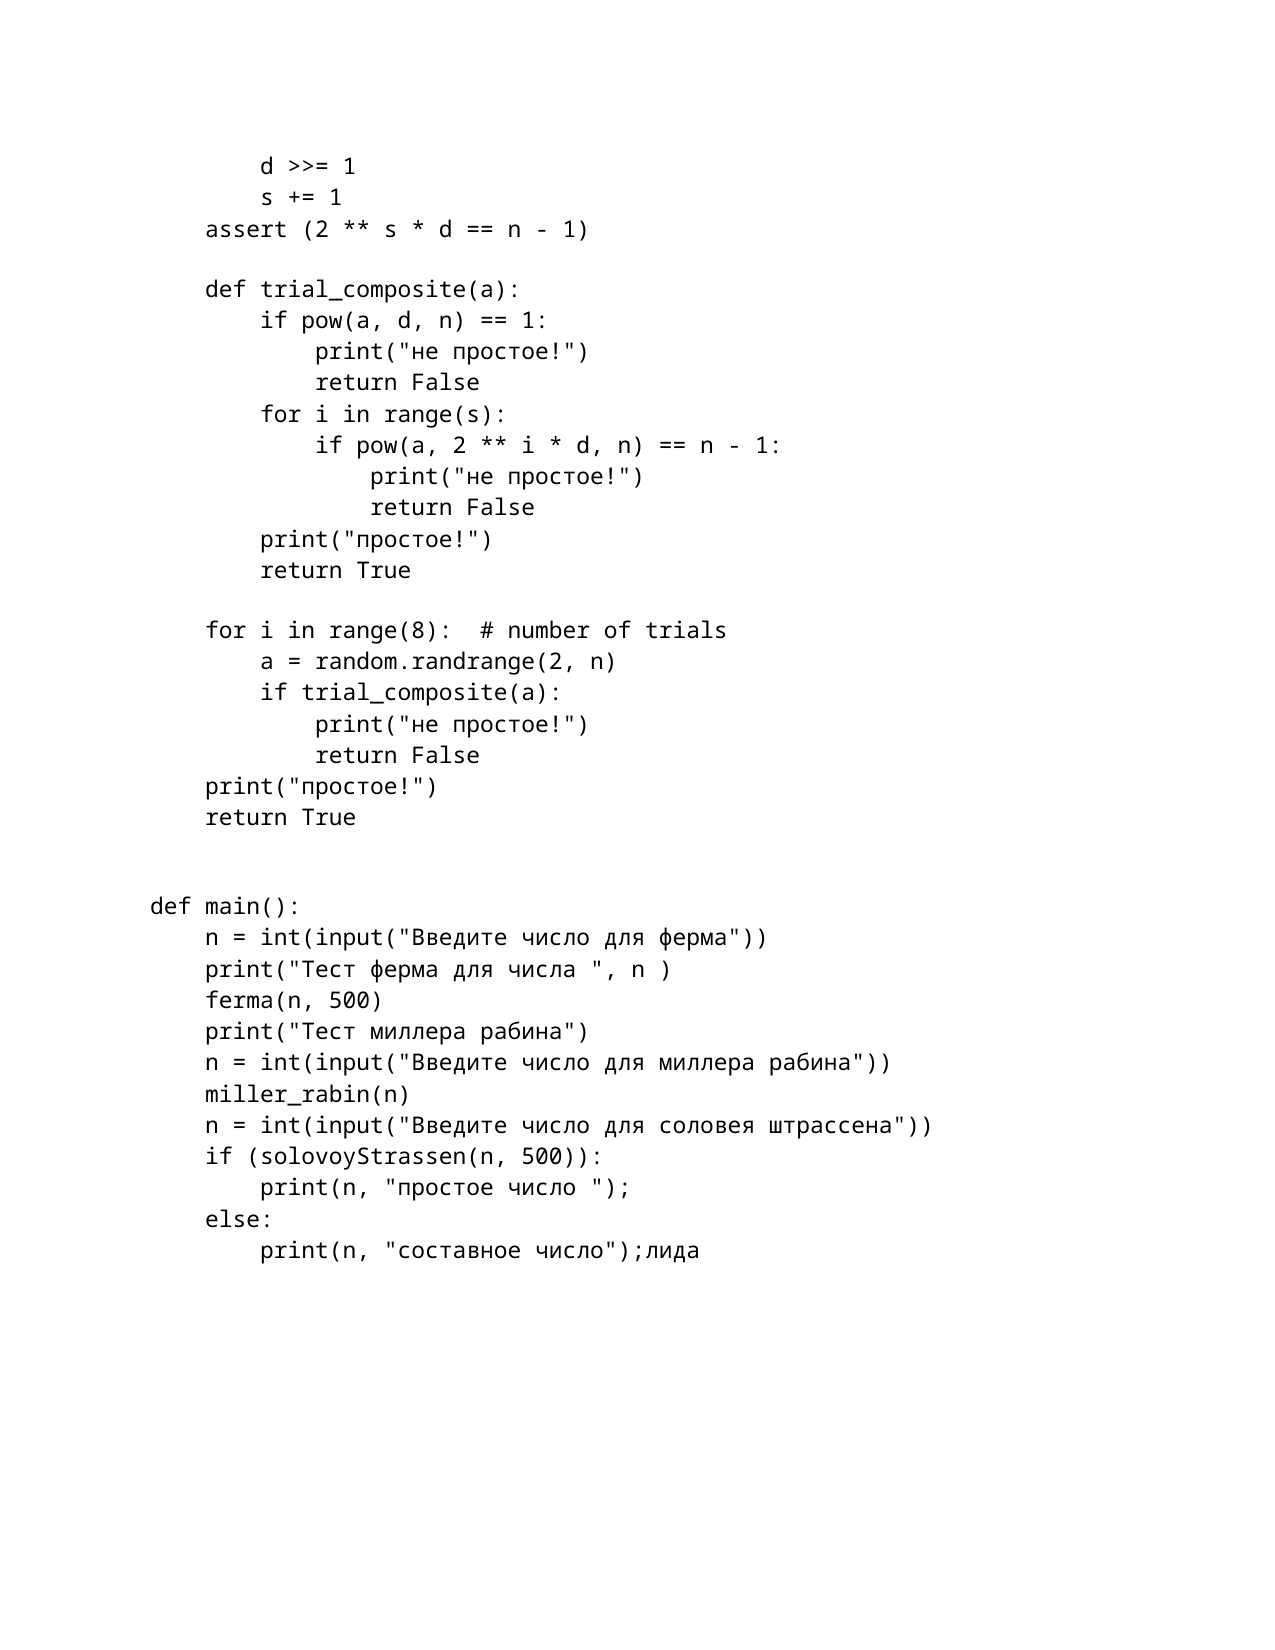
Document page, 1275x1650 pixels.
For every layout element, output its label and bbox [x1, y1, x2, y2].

text [150, 150, 1125, 1265]
